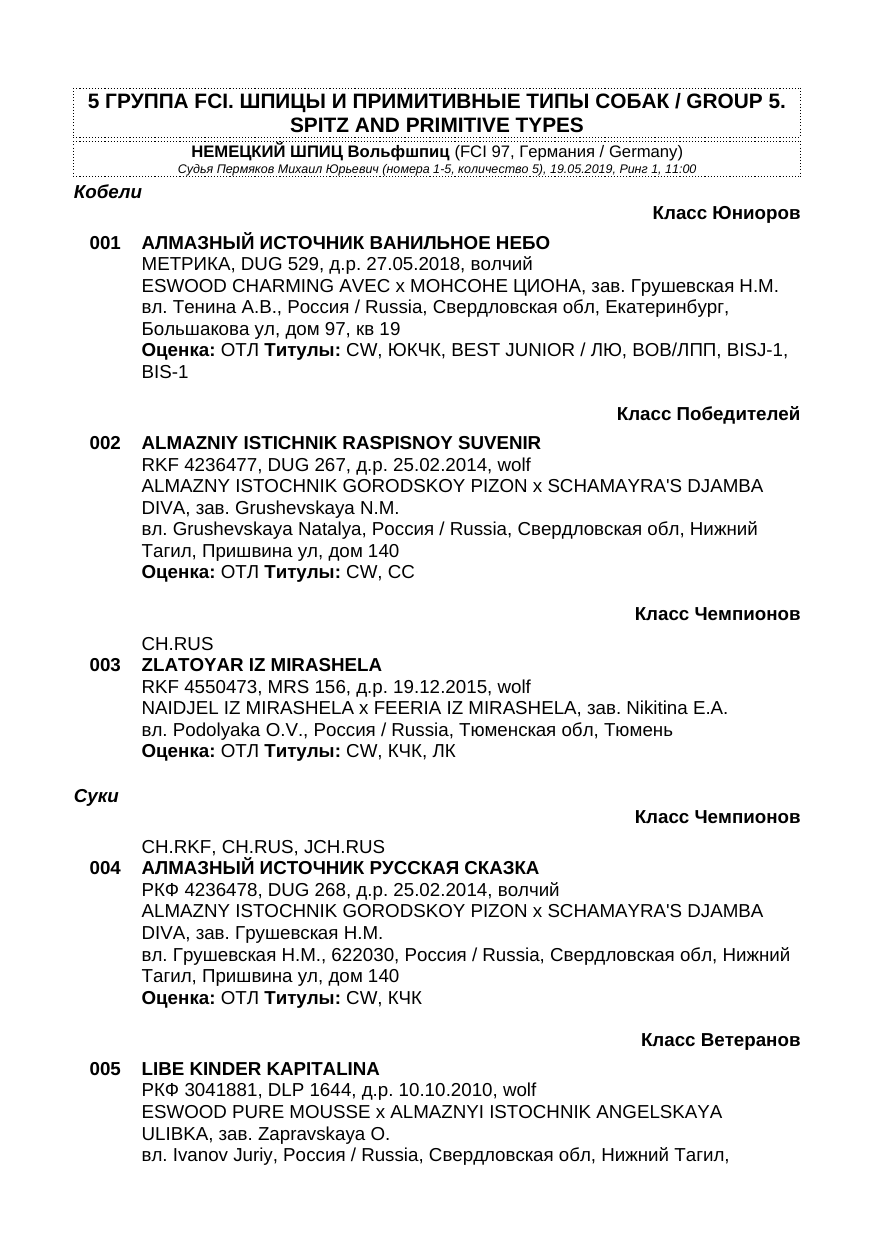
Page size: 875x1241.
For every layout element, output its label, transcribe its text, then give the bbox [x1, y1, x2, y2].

table_header CH.RKF, CH.RUS, JCH.RUS АЛМАЗНЫЙ ИСТОЧНИК РУССКАЯ СКАЗКА РКФ 4236478, DUG 268, д.р. 25.02.2014, волчий ALMAZNY ISTOCHNIK GORODSKOY PIZON x SCHAMAYRA'S DJAMBA DIVA, зав. Грушевская Н.М. вл. Грушевская Н.М., 622030, Россия / Russia, Свердловская обл, Нижний Тагил, Пришвина ул, дом 140 Оценка: ОТЛ Титулы: CW, КЧК [136, 836, 800, 1008]
table_header НЕМЕЦКИЙ ШПИЦ Вольфшпиц (FCI 97, Германия / Germany) Судья Пермяков Михаил Юрьевич (номера 1-5, количество 5), 19.05.2019, Ринг 1, 11:00 [74, 141, 800, 176]
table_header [136, 1058, 800, 1166]
table_header 001 [74, 231, 136, 382]
text Класс Ветеранов [74, 1028, 800, 1050]
table_header CH.RUS ZLATOYAR IZ MIRASHELA RKF 4550473, MRS 156, д.р. 19.12.2015, wolf NAIDJEL IZ MIRASHELA x FEERIA IZ MIRASHELA, зав. Nikitina E.A. вл. Podolyaka O.V., Россия / Russia, Тюменская обл, Тюмень Оценка: ОТЛ Титулы: CW, КЧК, ЛК [136, 633, 800, 762]
table_header 004 [74, 836, 136, 1008]
text Класс Чемпионов [74, 603, 800, 625]
table_header ALMAZNIY ISTICHNIK RASPISNOY SUVENIR RKF 4236477, DUG 267, д.р. 25.02.2014, wolf ALMAZNY ISTOCHNIK GORODSKOY PIZON x SCHAMAYRA'S DJAMBA DIVA, зав. Grushevskaya N.M. вл. Grushevskaya Natalya, Россия / Russia, Свердловская обл, Нижний Тагил, Пришвина ул, дом 140 Оценка: ОТЛ Титулы: CW, СС [136, 432, 800, 583]
table_header 005 [74, 1058, 136, 1166]
text Класс Юниоров [74, 202, 800, 224]
text Класс Чемпионов [74, 806, 800, 828]
text Класс Победителей [74, 403, 800, 424]
table_header 002 [74, 432, 136, 583]
text Суки [74, 785, 800, 806]
text Кобели [74, 181, 800, 202]
table_header 003 [74, 633, 136, 762]
table_header 5 ГРУППА FCI. ШПИЦЫ И ПРИМИТИВНЫЕ ТИПЫ СОБАК / GROUP 5. SPITZ AND PRIMITIVE TYPES [74, 88, 800, 137]
table_header АЛМАЗНЫЙ ИСТОЧНИК ВАНИЛЬНОЕ НЕБО МЕТРИКА, DUG 529, д.р. 27.05.2018, волчий ESWOOD CHARMING AVEC x МОНСОНЕ ЦИОНА, зав. Грушевская Н.М. вл. Тенина А.В., Россия / Russia, Свердловская обл, Екатеринбург, Большакова ул, дом 97, кв 19 Оценка: ОТЛ Титулы: CW, ЮКЧК, BEST JUNIOR / ЛЮ, BOB/ЛПП, BISJ-1, BIS-1 [136, 231, 800, 382]
